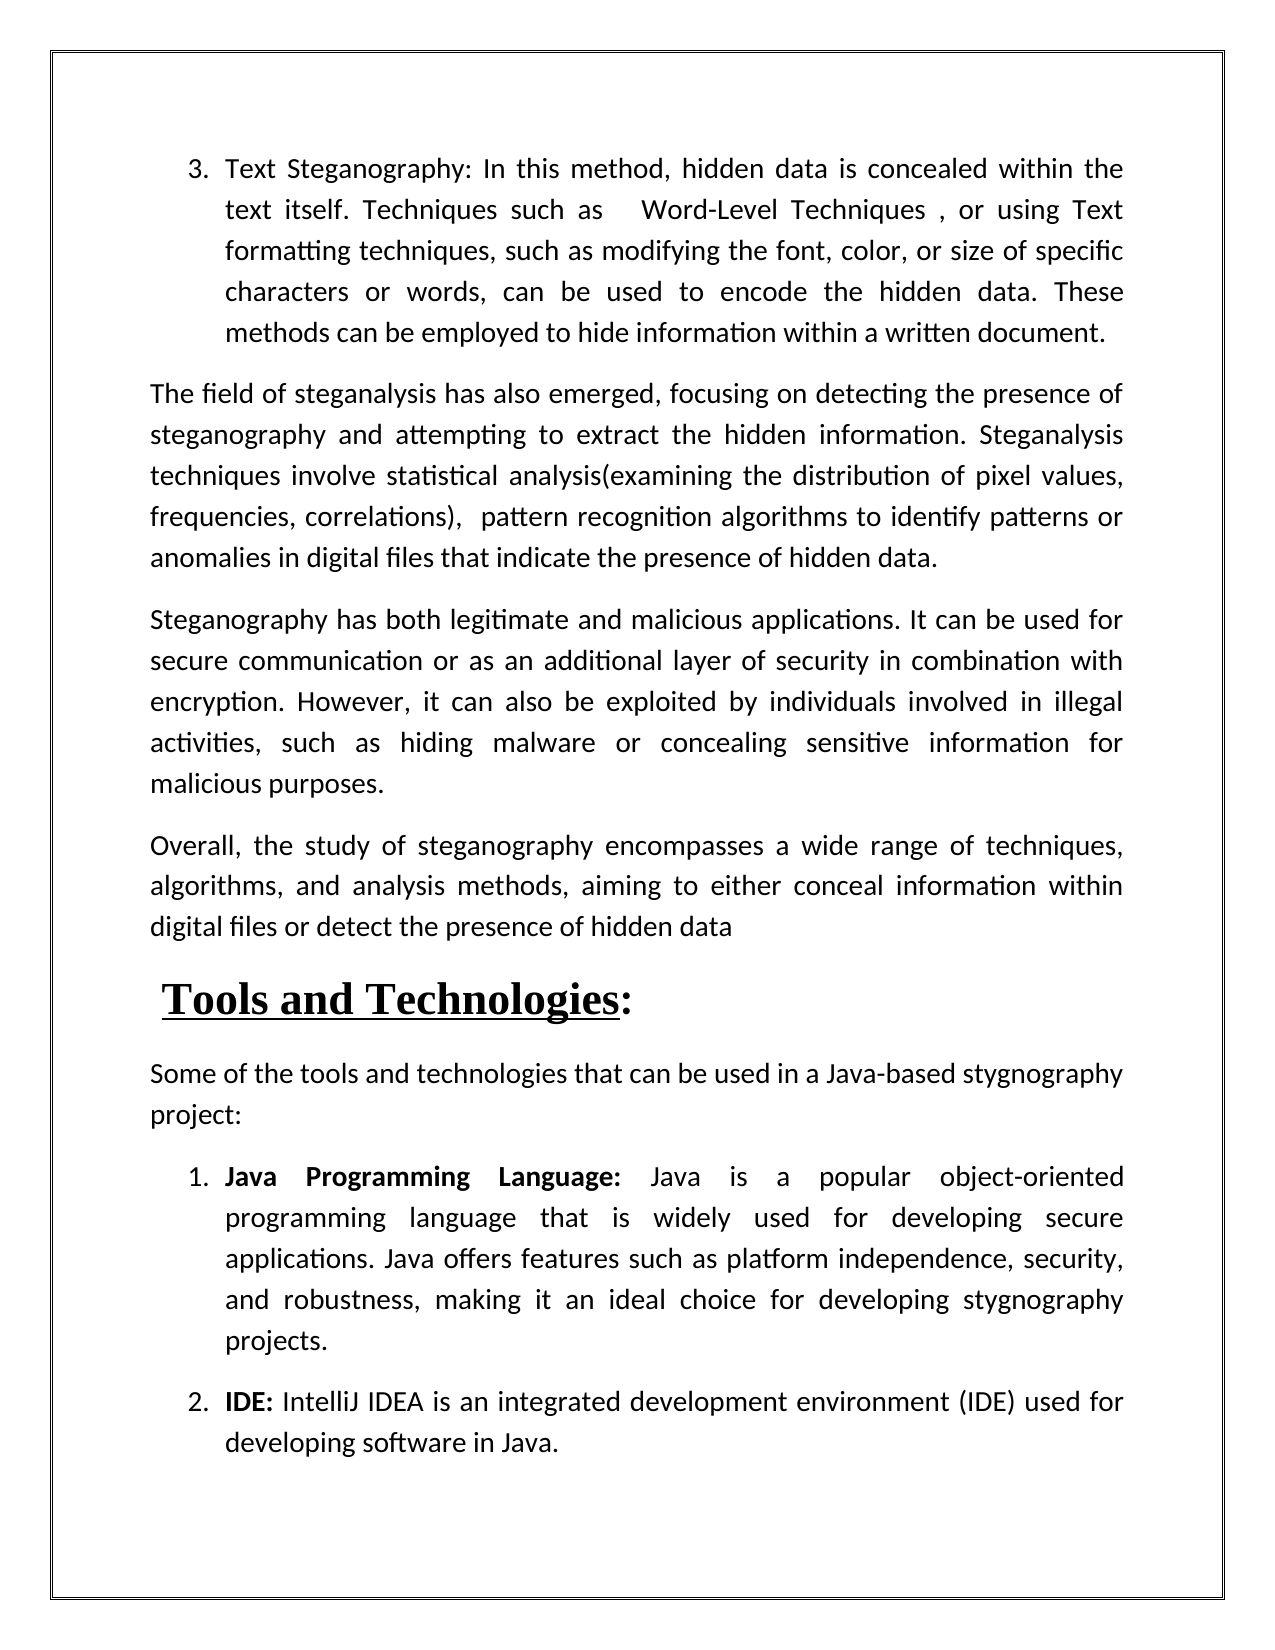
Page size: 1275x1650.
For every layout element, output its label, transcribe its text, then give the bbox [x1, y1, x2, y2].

list Text Steganography: In this method, hidden data is concealed within the text itself. Techniques such as Word-Level Techniques , or using Text formatting techniques, such as modifying the font, color, or size of specific characters or words, can be used to encode the hidden data. These methods can be employed to hide information within a written document. [187, 150, 1125, 349]
text Some of the tools and technologies that can be used in a Java-based stygnography project: [150, 1055, 1125, 1132]
text Steganography has both legitimate and malicious applications. It can be used for secure communication or as an additional layer of security in combination with encryption. However, it can also be exploited by individuals involved in illegal activities, such as hiding malware or concealing sensitive information for malicious purposes. [150, 601, 1125, 800]
text Overall, the study of steganography encompasses a wide range of techniques, algorithms, and analysis methods, aiming to either conceal information within digital files or detect the presence of hidden data [150, 827, 1125, 944]
list IDE: IntelliJ IDEA is an integrated development environment (IDE) used for developing software in Java. [187, 1383, 1125, 1460]
text The field of steganalysis has also emerged, focusing on detecting the presence of steganography and attempting to extract the hidden information. Steganalysis techniques involve statistical analysis(examining the distribution of pixel values, frequencies, correlations), pattern recognition algorithms to identify patterns or anomalies in digital files that indicate the presence of hidden data. [150, 376, 1125, 575]
list Java Programming Language: Java is a popular object-oriented programming language that is widely used for developing secure applications. Java offers features such as platform independence, security, and robustness, making it an ideal choice for developing stygnography projects. [187, 1158, 1125, 1357]
text Tools and Technologies: [150, 970, 1125, 1026]
